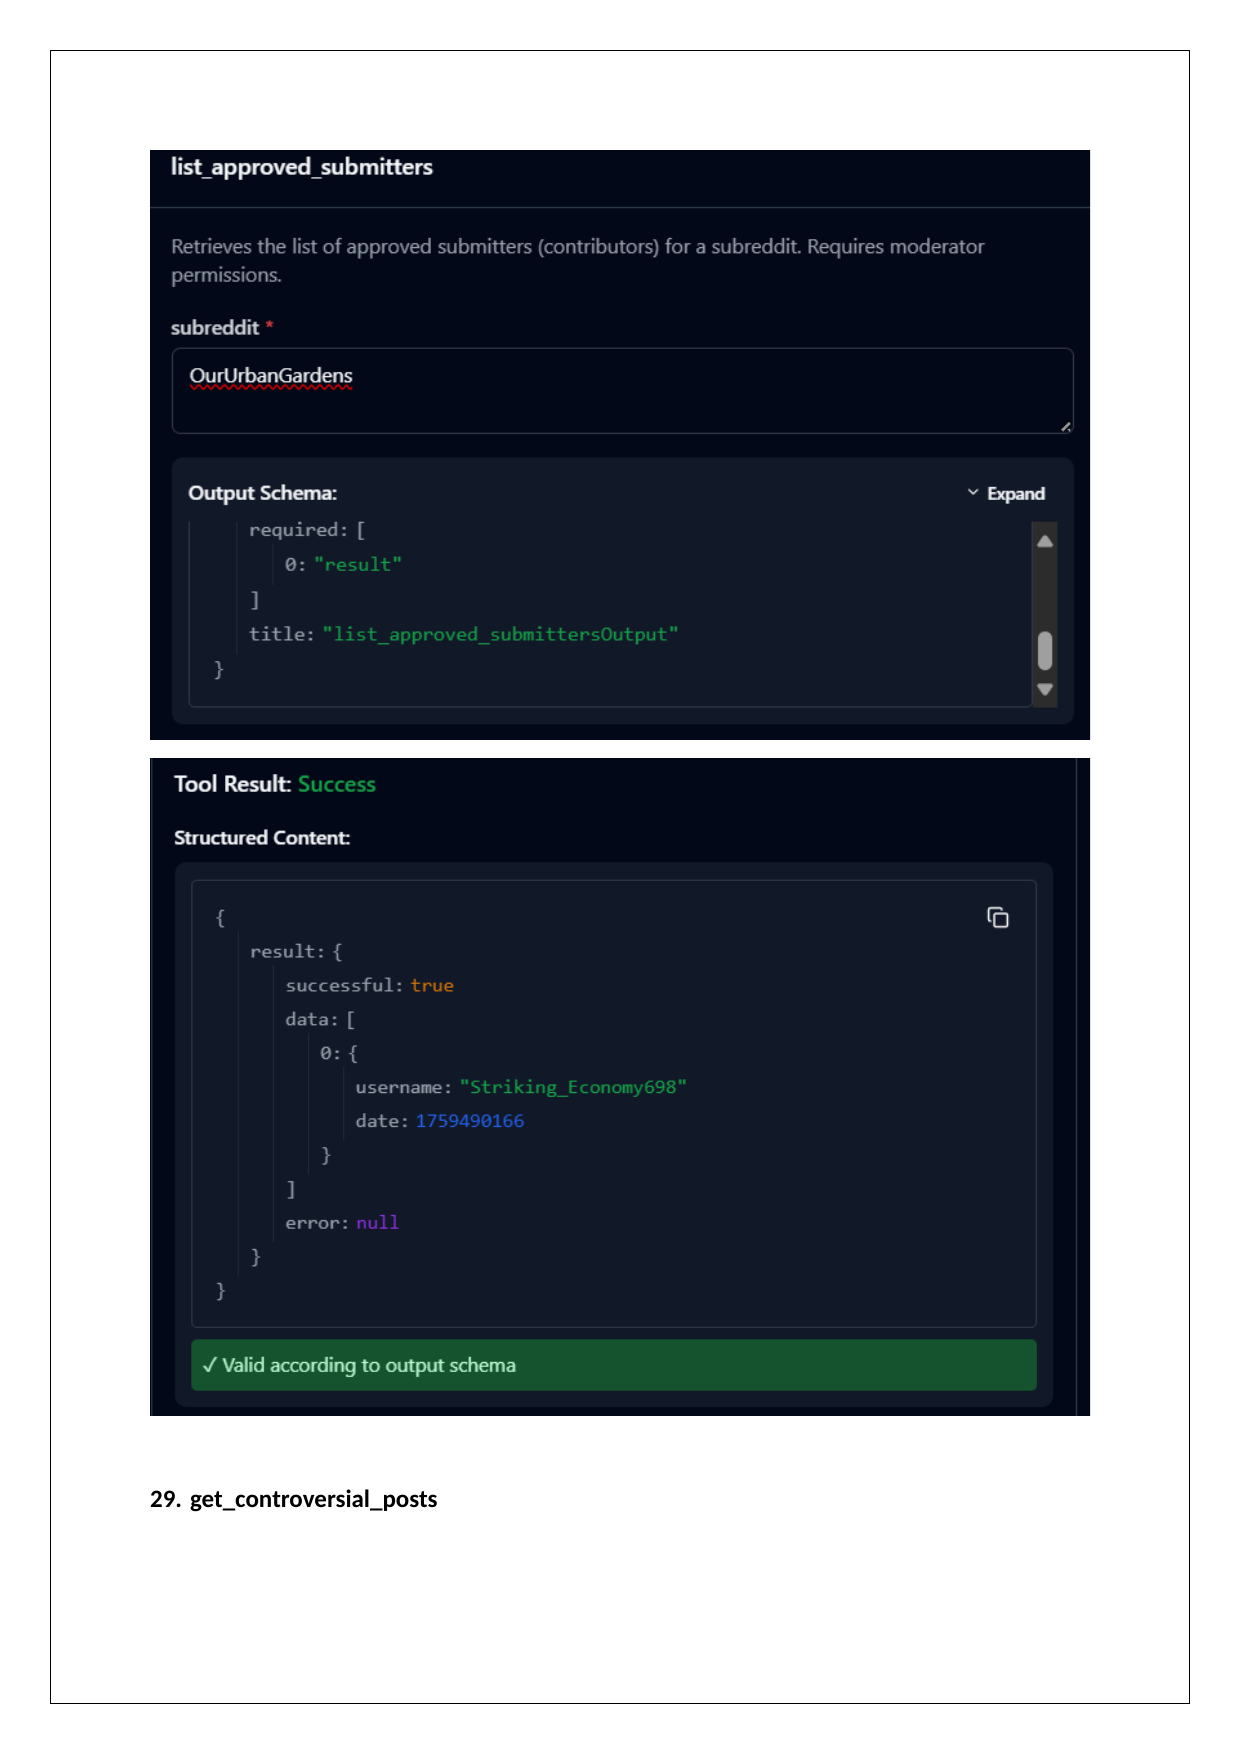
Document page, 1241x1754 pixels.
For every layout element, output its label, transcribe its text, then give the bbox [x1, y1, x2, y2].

picture [150, 758, 1091, 1416]
picture [150, 150, 1091, 740]
text 29. get_controversial_posts [150, 1484, 1090, 1514]
